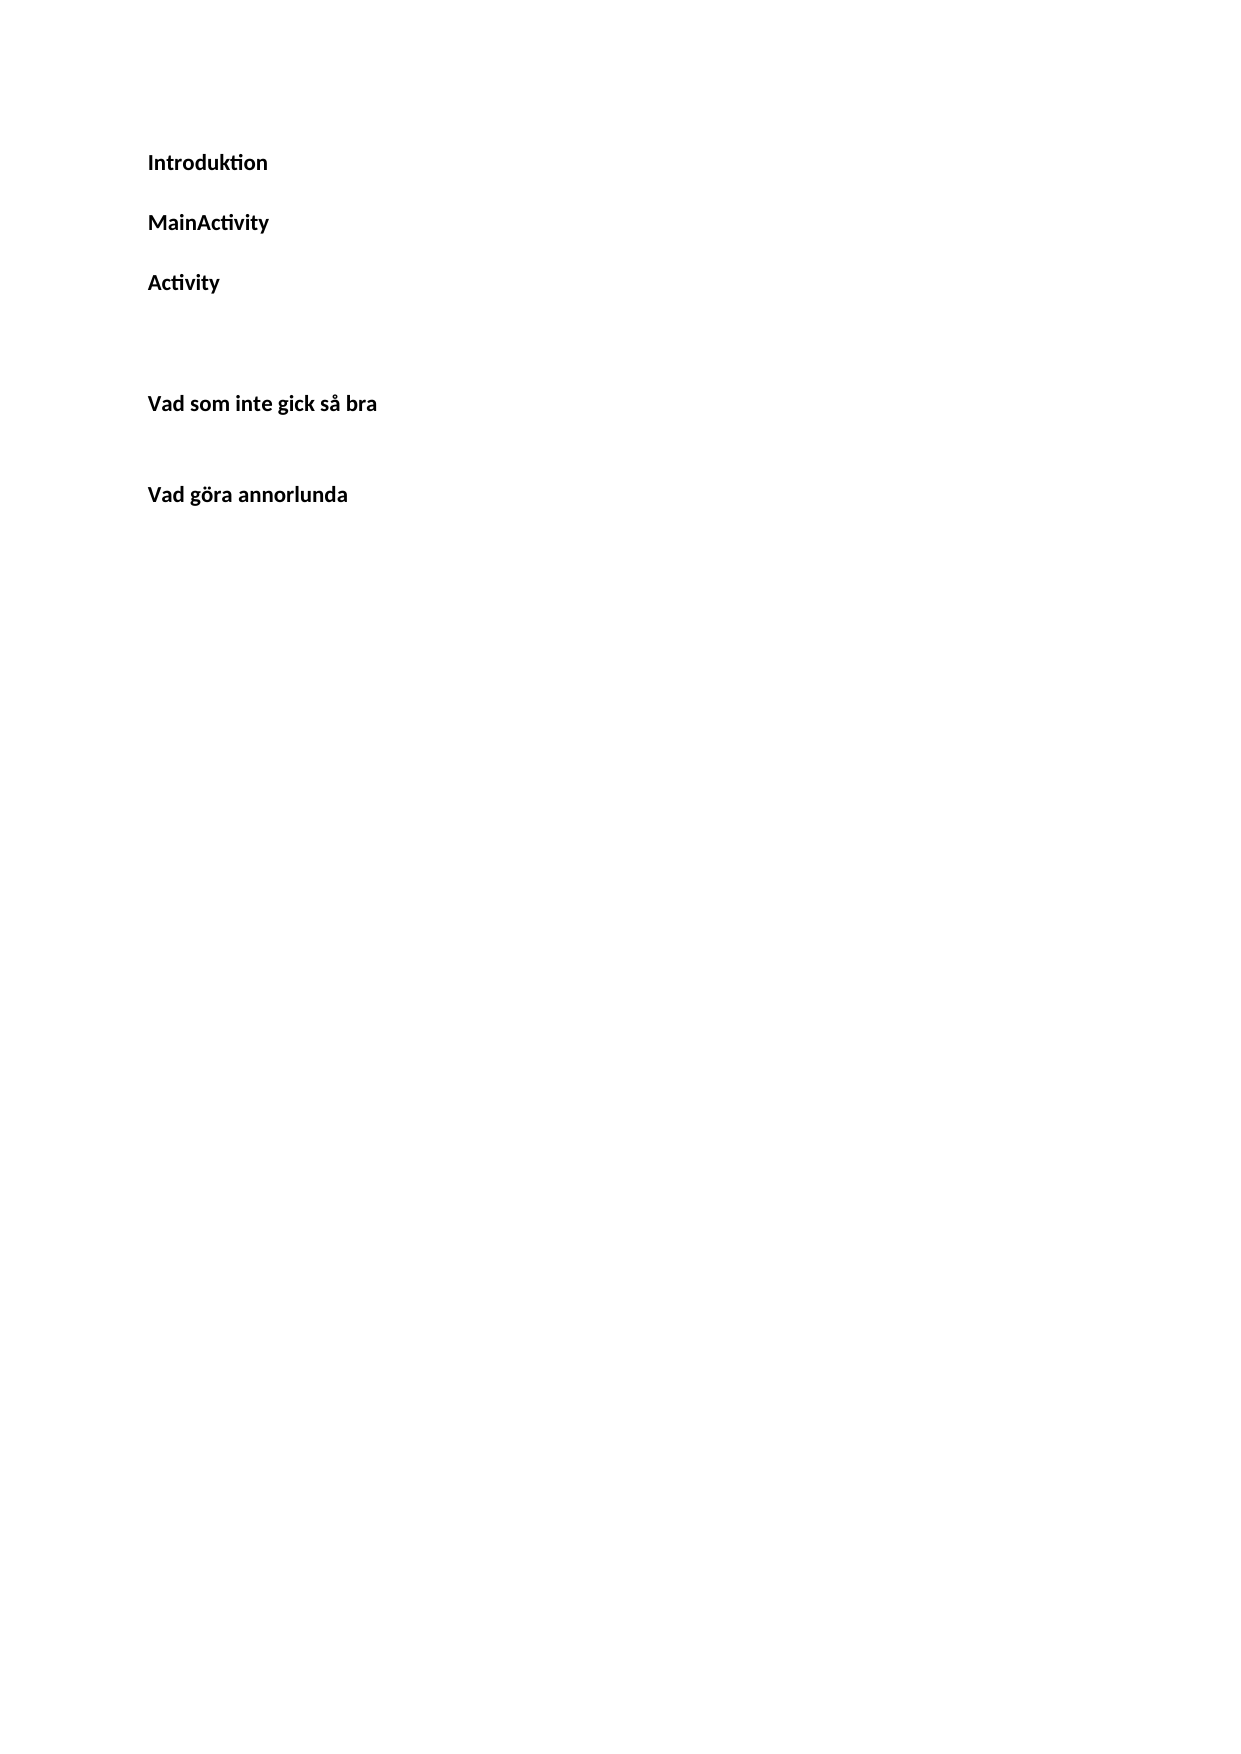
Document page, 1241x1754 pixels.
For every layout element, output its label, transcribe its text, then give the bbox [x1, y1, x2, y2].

text Activity [148, 268, 1093, 296]
text MainActivity [148, 208, 1093, 236]
text Introduktion [148, 148, 1093, 176]
text Vad som inte gick så bra [148, 389, 1093, 417]
text Vad göra annorlunda [148, 480, 1093, 508]
